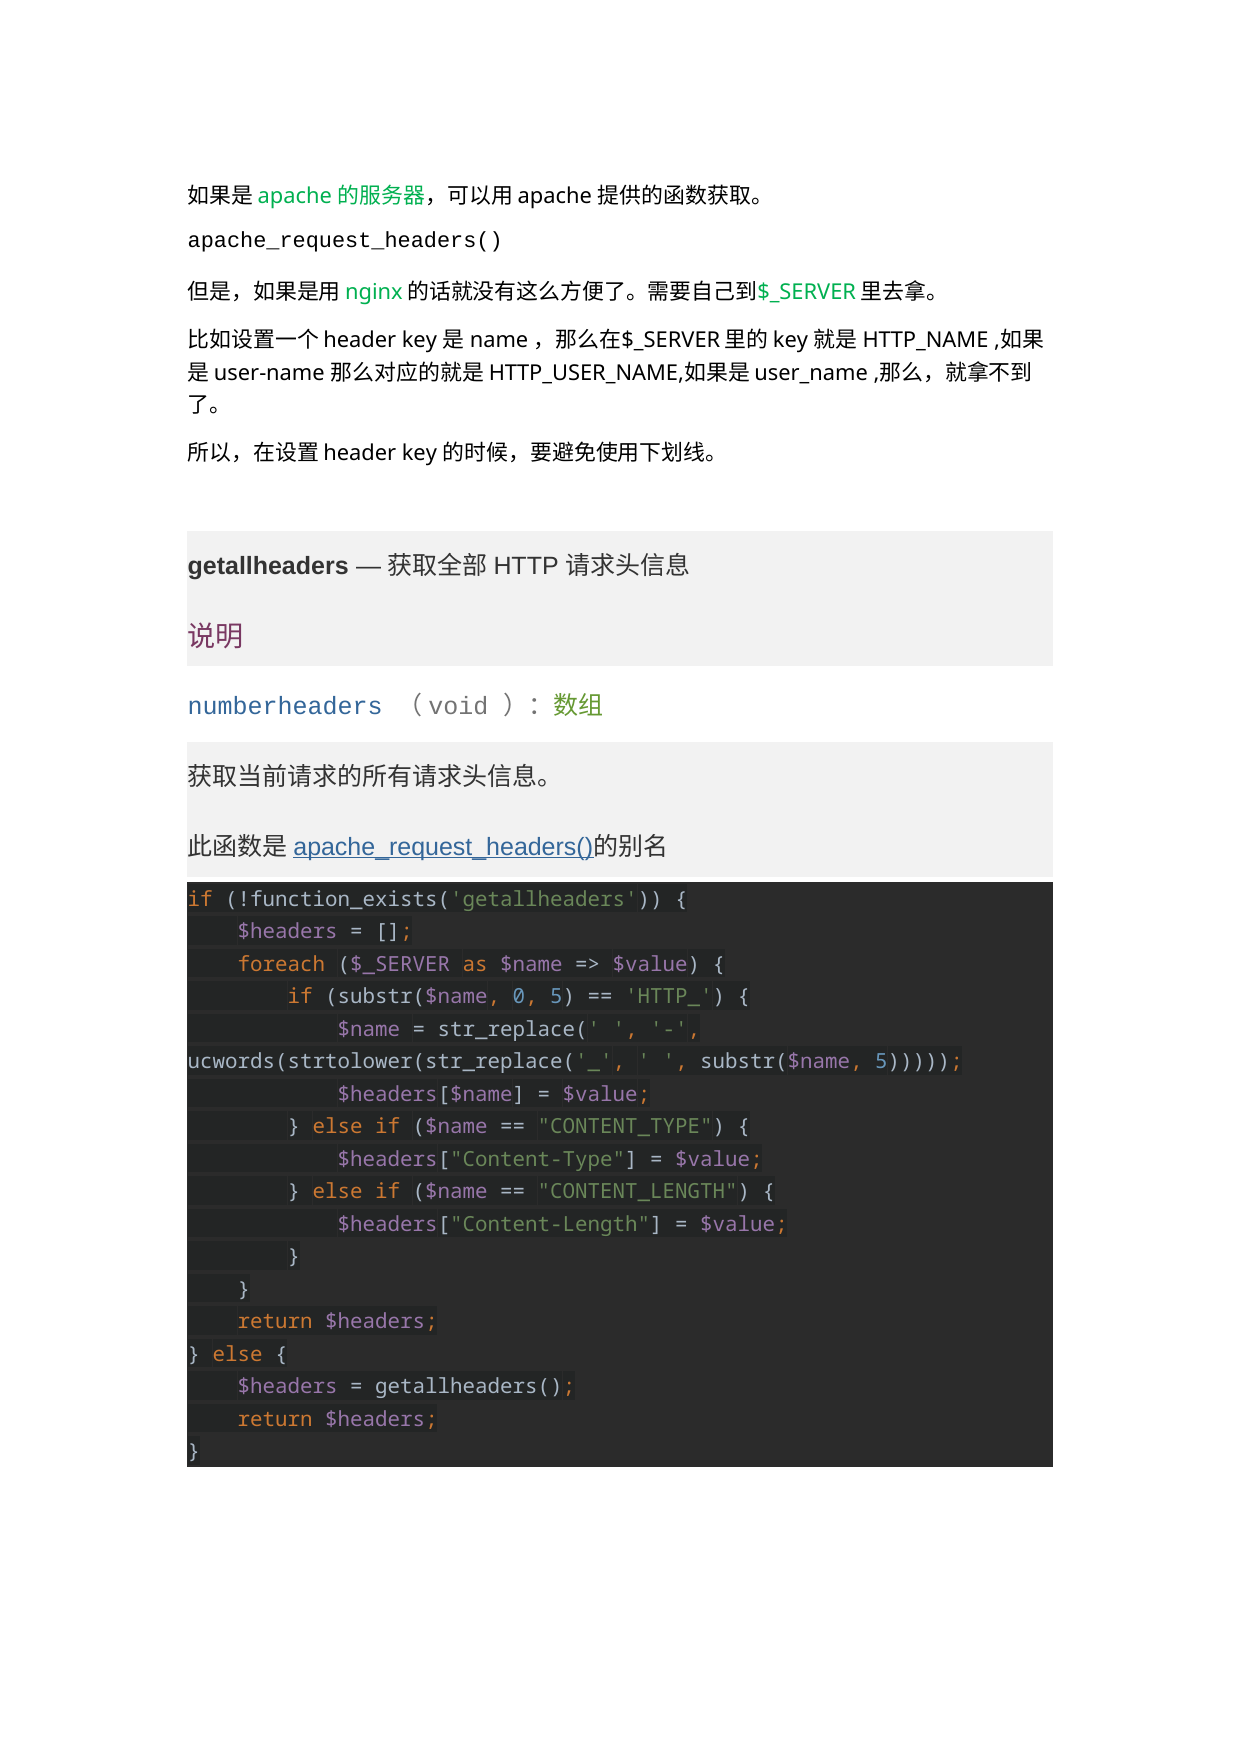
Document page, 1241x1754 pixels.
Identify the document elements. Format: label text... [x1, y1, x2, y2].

text 如果是apache 的服务器，可以用 apache 提供的函数获取。 [187, 178, 1053, 210]
text } return $headers; } else { $headers = getallheaders(); return $headers; } [187, 1272, 1053, 1467]
text 说明 [187, 601, 1053, 666]
text numberheaders （ void ）：数组 [187, 672, 1053, 737]
text 此函数是 apache_request_headers()的别名 [187, 812, 1053, 877]
text 比如设置一个header key 是 name ，那么在$_SERVER里的key 就是 HTTP_NAME ,如果是user-name 那么对应的就是 HTTP_USER_NAME,如果是user_name ,那么，就拿不到了。 [187, 322, 1053, 419]
text 获取当前请求的所有请求头信息。 [187, 742, 1053, 807]
text 所以，在设置header key 的时候，要避免使用下划线。 [187, 435, 1053, 468]
text if (!function_exists('getallheaders')) { $headers = []; foreach ($_SERVER as $name => $value) { if (substr($name, 0, 5) == 'HTTP_') { $name = str_replace(' ', '-', ucwords(strtolower(str_replace('_', ' ', substr($name, 5))))); $headers[$name] = $value; } else if ($name == "CONTENT_TYPE") { $headers["Content-Type"] = $value; } else if ($name == "CONTENT_LENGTH") { $headers["Content-Length"] = $value; } [187, 882, 1053, 1272]
text getallheaders — 获取全部 HTTP 请求头信息 [187, 531, 1053, 596]
text 但是，如果是用nginx的话就没有这么方便了。需要自己到$_SERVER里去拿。 [187, 274, 1053, 306]
text apache_request_headers() [187, 226, 1053, 258]
